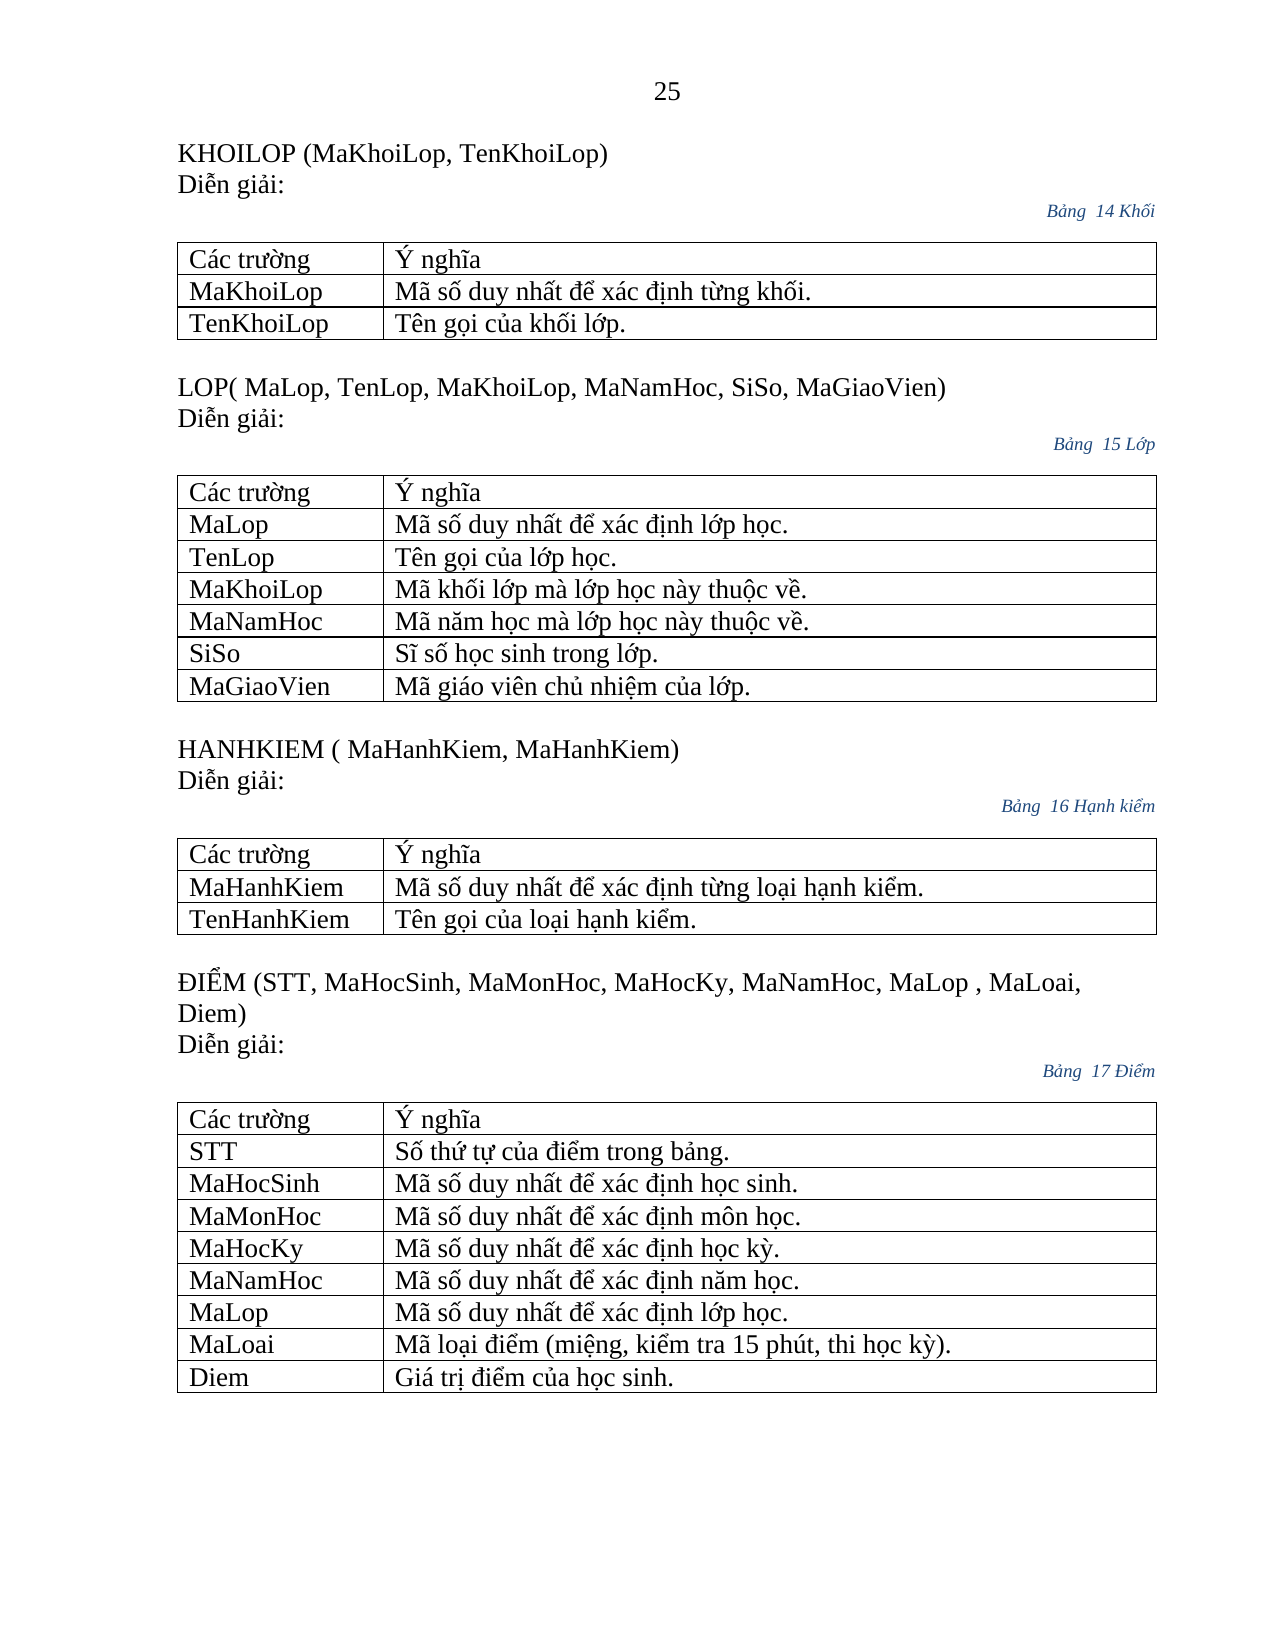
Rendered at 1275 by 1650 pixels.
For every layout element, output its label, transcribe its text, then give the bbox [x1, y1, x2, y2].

table_header Các trường [178, 243, 383, 274]
table_cell MaLoai [178, 1329, 383, 1360]
table_header Ý nghĩa [384, 243, 1156, 274]
table_cell MaHocKy [178, 1232, 383, 1263]
text HANHKIEM ( MaHanhKiem, MaHanhKiem) [177, 733, 1157, 764]
text Bảng 17 Điểm [177, 1060, 1157, 1081]
table_cell Mã số duy nhất để xác định lớp học. [384, 1296, 1156, 1327]
text Diễn giải: [177, 402, 1157, 433]
table_cell TenLop [178, 541, 383, 572]
table_cell Mã số duy nhất để xác định học sinh. [384, 1168, 1156, 1199]
table_header Các trường [178, 1103, 383, 1134]
table_cell Mã loại điểm (miệng, kiểm tra 15 phút, thi học kỳ). [384, 1329, 1156, 1360]
table_cell Mã số duy nhất để xác định học kỳ. [384, 1232, 1156, 1263]
text ĐIỂM (STT, MaHocSinh, MaMonHoc, MaHocKy, MaNamHoc, MaLop , MaLoai, Diem) [177, 966, 1157, 1029]
table_cell Giá trị điểm của học sinh. [384, 1361, 1156, 1392]
table_cell Mã số duy nhất để xác định từng loại hạnh kiểm. [384, 871, 1156, 902]
table_cell STT [178, 1135, 383, 1167]
table_cell Tên gọi của khối lớp. [384, 308, 1156, 338]
table_cell Mã giáo viên chủ nhiệm của lớp. [384, 670, 1156, 701]
table_cell Tên gọi của loại hạnh kiểm. [384, 903, 1156, 934]
text Bảng 14 Khối [177, 199, 1157, 221]
text LOP( MaLop, TenLop, MaKhoiLop, MaNamHoc, SiSo, MaGiaoVien) [177, 371, 1157, 402]
text Bảng 16 Hạnh kiểm [177, 795, 1157, 817]
table_cell Mã số duy nhất để xác định từng khối. [384, 275, 1156, 306]
table_cell Tên gọi của lớp học. [384, 541, 1156, 572]
table_cell TenKhoiLop [178, 308, 383, 338]
table_cell Mã số duy nhất để xác định lớp học. [384, 509, 1156, 540]
table_cell Mã số duy nhất để xác định năm học. [384, 1264, 1156, 1295]
table_cell MaNamHoc [178, 605, 383, 636]
text Diễn giải: [177, 1029, 1157, 1060]
text Diễn giải: [177, 764, 1157, 795]
table_cell Sĩ số học sinh trong lớp. [384, 638, 1156, 668]
table_cell MaLop [178, 1296, 383, 1327]
table_header Ý nghĩa [384, 839, 1156, 870]
table_cell Mã khối lớp mà lớp học này thuộc về. [384, 573, 1156, 604]
table_cell MaHocSinh [178, 1168, 383, 1199]
table_header Các trường [178, 476, 383, 508]
table_cell MaGiaoVien [178, 670, 383, 701]
table_cell SiSo [178, 638, 383, 668]
text Bảng 15 Lớp [177, 433, 1157, 454]
table_cell MaLop [178, 509, 383, 540]
text KHOILOP (MaKhoiLop, TenKhoiLop) [177, 137, 1157, 168]
table_cell MaKhoiLop [178, 275, 383, 306]
table_header Các trường [178, 839, 383, 870]
table_cell MaMonHoc [178, 1200, 383, 1231]
table_cell TenHanhKiem [178, 903, 383, 934]
table_cell Diem [178, 1361, 383, 1392]
table_cell MaHanhKiem [178, 871, 383, 902]
table_cell Số thứ tự của điểm trong bảng. [384, 1135, 1156, 1167]
table_cell Mã năm học mà lớp học này thuộc về. [384, 605, 1156, 636]
table_cell MaKhoiLop [178, 573, 383, 604]
table_header Ý nghĩa [384, 1103, 1156, 1134]
table_header Ý nghĩa [384, 476, 1156, 508]
table_cell Mã số duy nhất để xác định môn học. [384, 1200, 1156, 1231]
text Diễn giải: [177, 168, 1157, 199]
table_cell MaNamHoc [178, 1264, 383, 1295]
